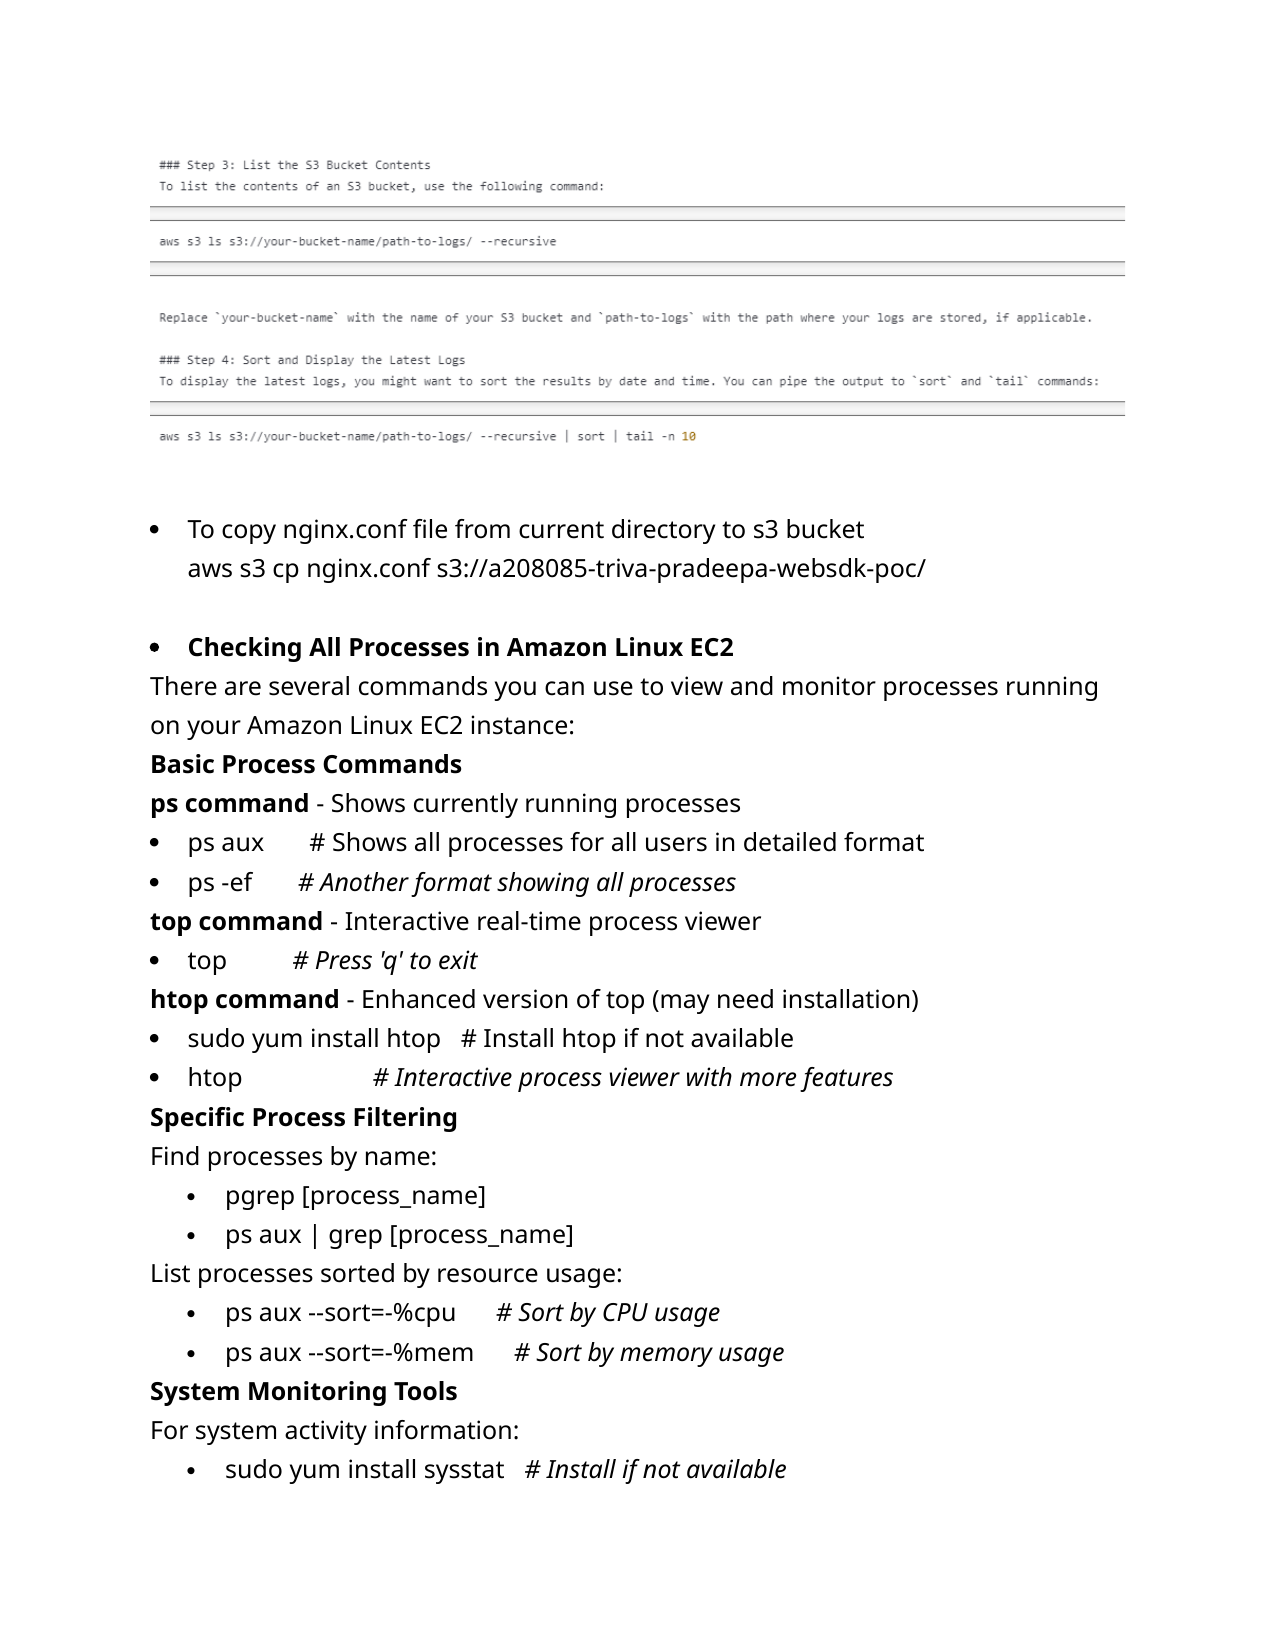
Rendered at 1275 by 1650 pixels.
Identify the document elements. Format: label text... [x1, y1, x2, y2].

list ps aux | grep [process_name] [187, 1217, 1125, 1251]
list List processes sorted by resource usage: [150, 1256, 1125, 1290]
list ps aux # Shows all processes for all users in detailed format [150, 825, 1125, 859]
list There are several commands you can use to view and monitor processes running on your Amazon Linux EC2 instance: [150, 668, 1125, 742]
list To copy nginx.conf file from current directory to s3 bucket [150, 512, 1125, 546]
list ps command - Shows currently running processes [150, 786, 1125, 820]
list Find processes by name: [150, 1138, 1125, 1172]
list For system activity information: [150, 1412, 1125, 1447]
list sudo yum install sysstat # Install if not available [187, 1452, 1125, 1486]
list Checking All Processes in Amazon Linux EC2 [150, 629, 1125, 663]
list htop # Interactive process viewer with more features [150, 1060, 1125, 1094]
list pgrep [process_name] [187, 1177, 1125, 1212]
list htop command - Enhanced version of top (may need installation) [150, 982, 1125, 1016]
list ps aux --sort=-%mem # Sort by memory usage [187, 1334, 1125, 1368]
list ps aux --sort=-%cpu # Sort by CPU usage [187, 1295, 1125, 1329]
list Basic Process Commands [150, 747, 1125, 781]
list aws s3 cp nginx.conf s3://a208085-triva-pradeepa-websdk-poc/ [187, 551, 1125, 585]
list sudo yum install htop # Install htop if not available [150, 1021, 1125, 1055]
list System Monitoring Tools [150, 1373, 1125, 1407]
list top # Press 'q' to exit [150, 942, 1125, 977]
list ps -ef # Another format showing all processes [150, 864, 1125, 898]
list Specific Process Filtering [150, 1099, 1125, 1133]
picture [150, 150, 1125, 451]
list top command - Interactive real-time process viewer [150, 903, 1125, 937]
